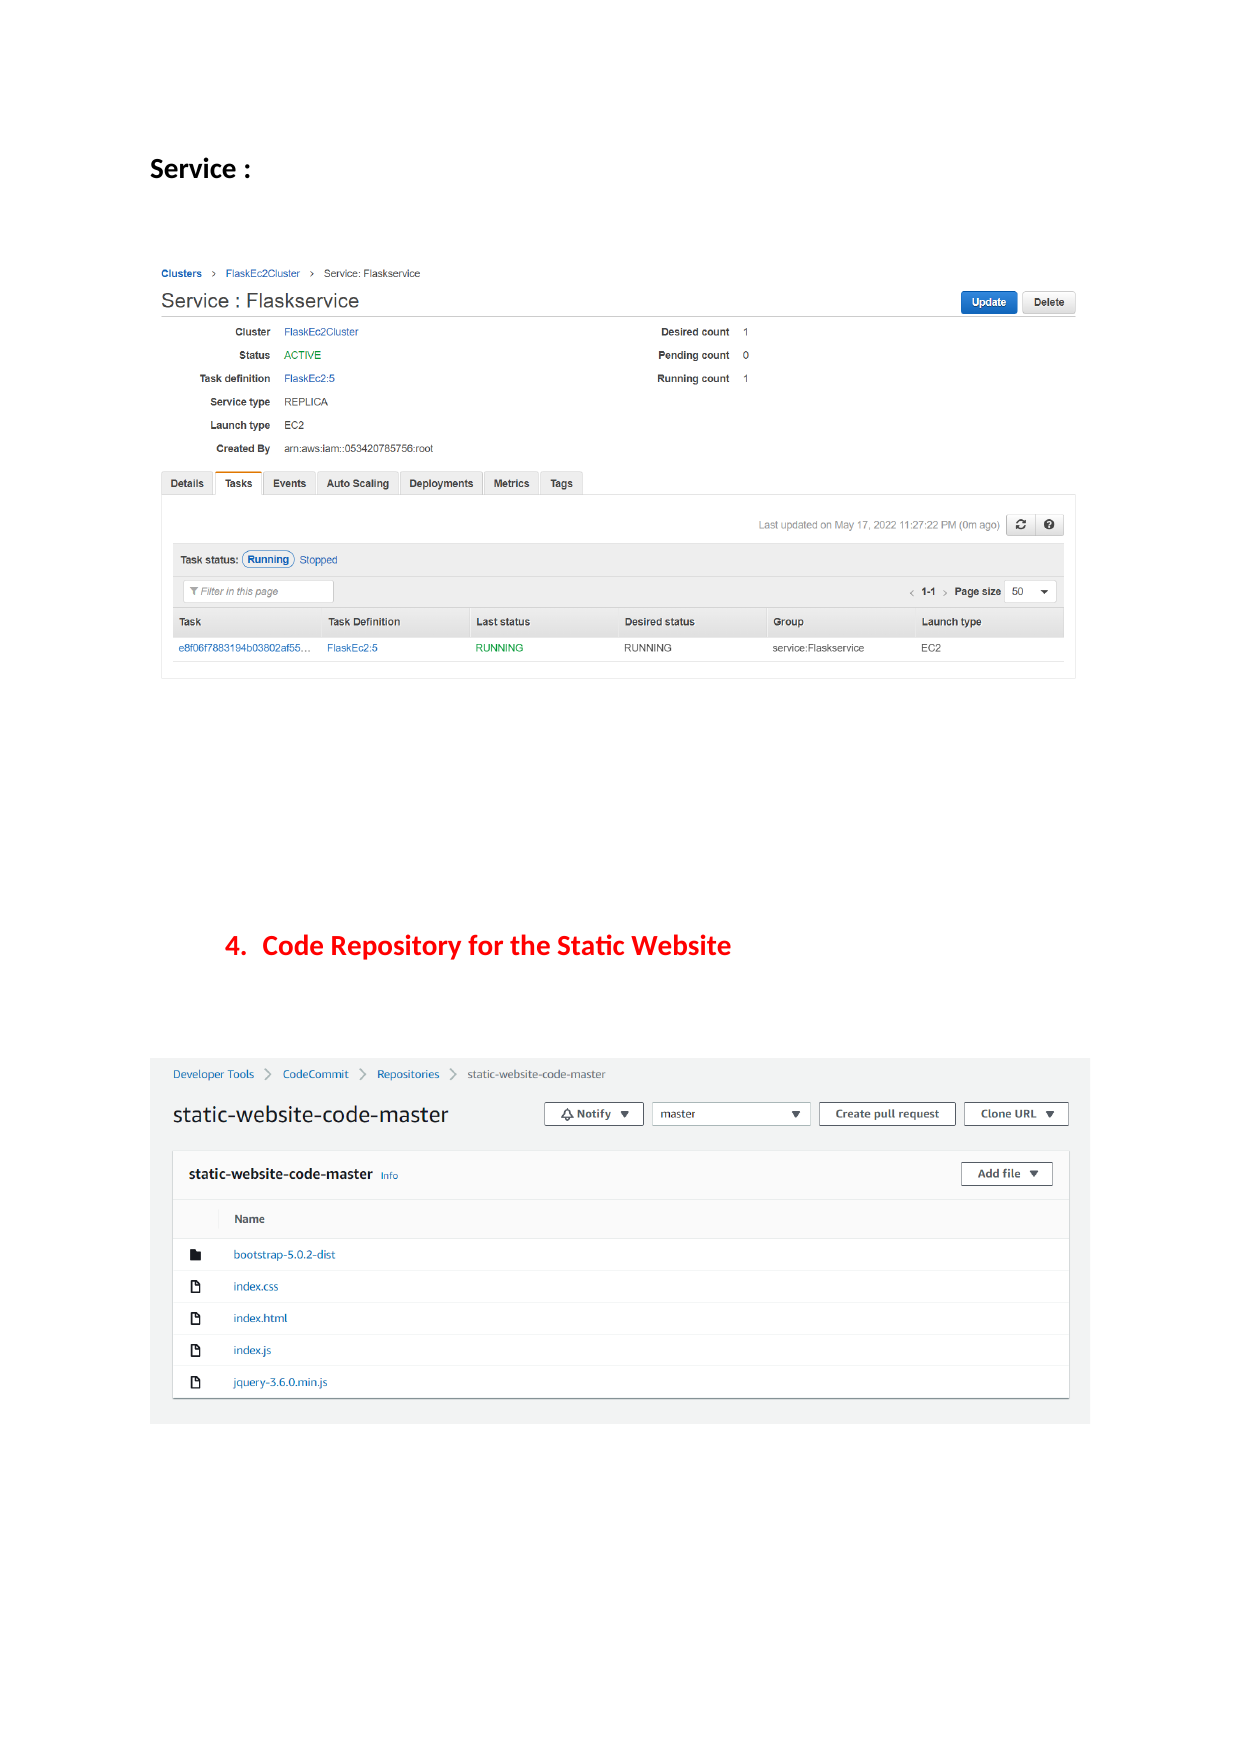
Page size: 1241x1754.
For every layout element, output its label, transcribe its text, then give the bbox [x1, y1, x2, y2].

picture [150, 1058, 1091, 1424]
list Code Repository for the Static Website [225, 927, 1090, 962]
text Service : [150, 150, 1090, 186]
picture [150, 260, 1091, 688]
